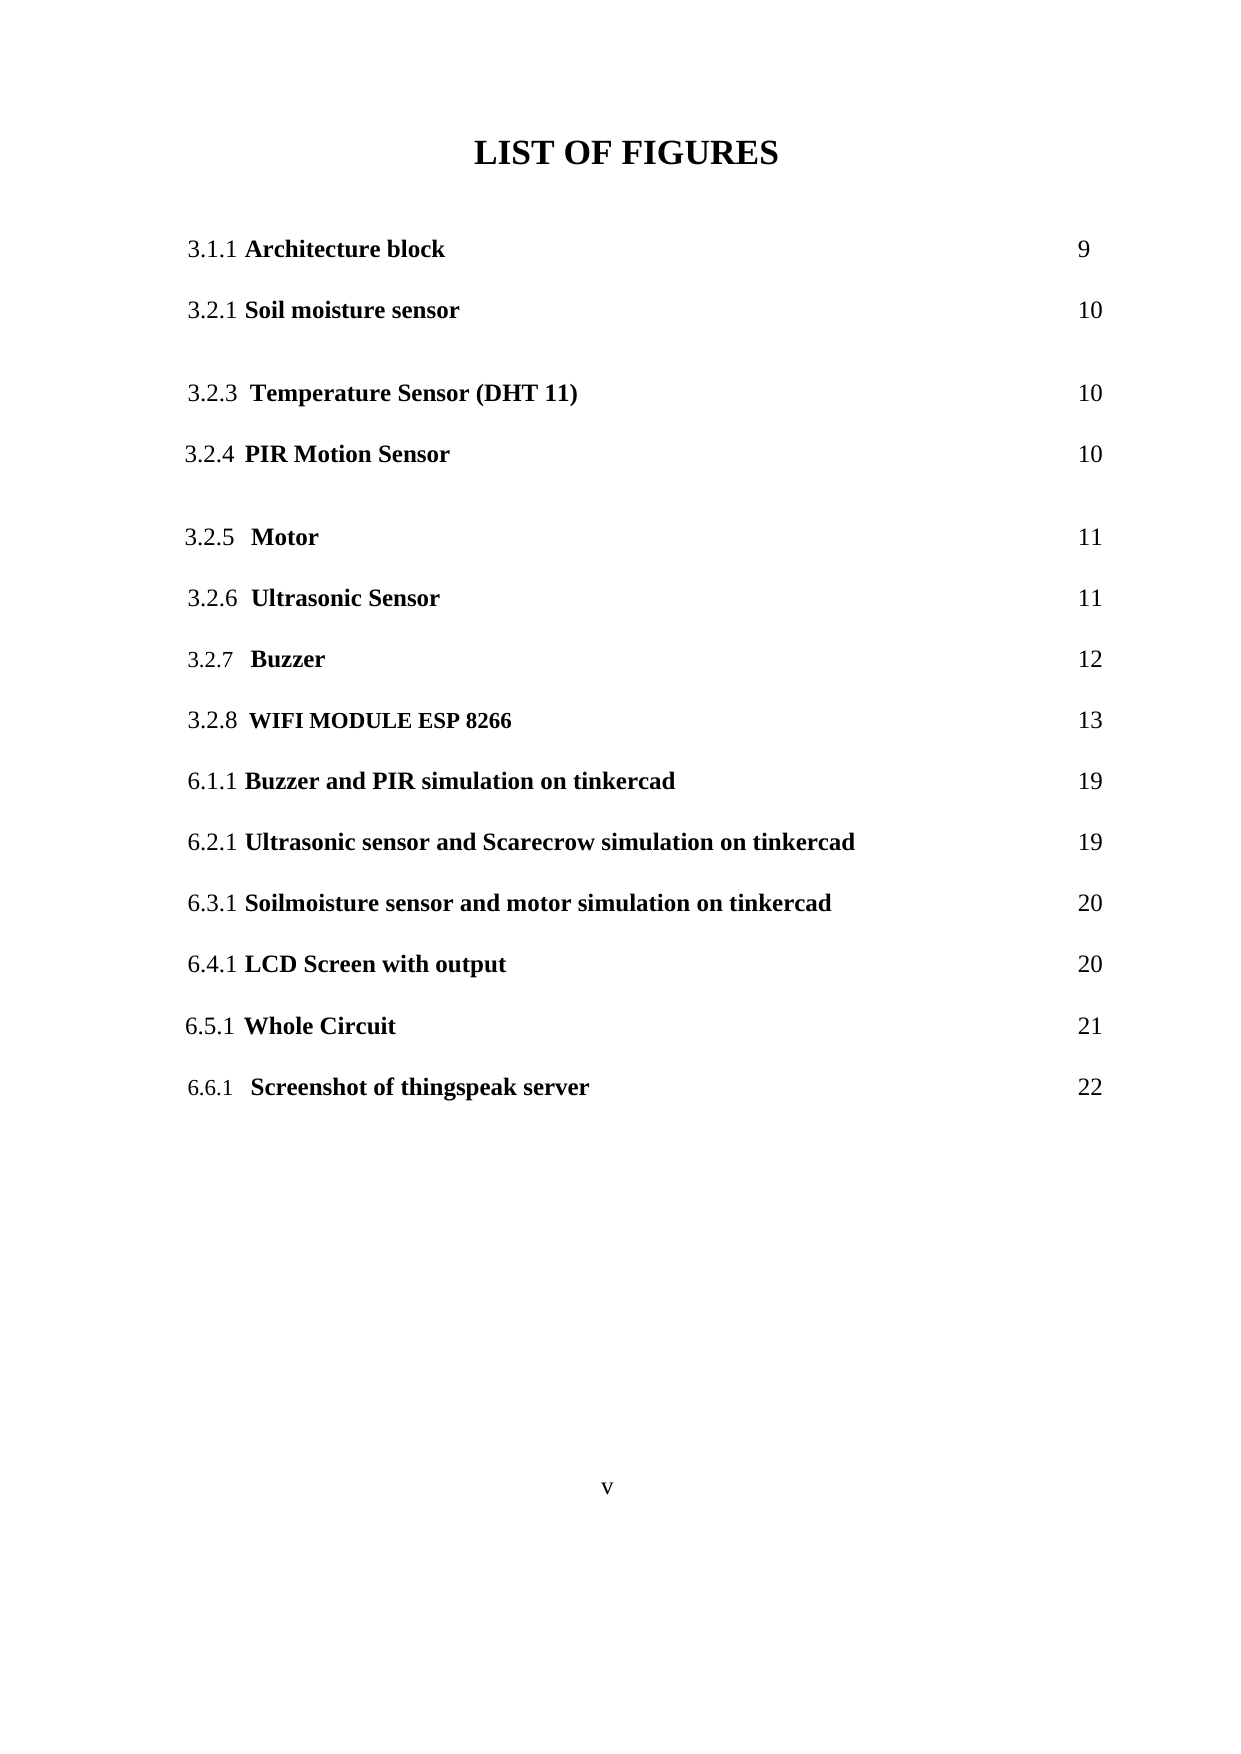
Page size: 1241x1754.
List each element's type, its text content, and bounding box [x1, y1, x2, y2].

text 6.1.1 Buzzer and PIR simulation on tinkercad 19 [187, 766, 1134, 795]
text 6.2.1 Ultrasonic sensor and Scarecrow simulation on tinkercad 19 [187, 827, 1134, 856]
text 6.6.1 Screenshot of thingspeak server 22 [187, 1072, 1134, 1101]
text 6.4.1 LCD Screen with output 20 [187, 949, 1134, 978]
text 3.2.8 WIFI MODULE ESP 8266 13 [187, 705, 1134, 734]
list Whole Circuit 21 [185, 1011, 1134, 1039]
text v [81, 1471, 1134, 1500]
text LIST OF FIGURES [81, 131, 1134, 172]
list Ultrasonic Sensor 11 [187, 583, 1134, 612]
text 3.2.4 PIR Motion Sensor 10 [81, 439, 1134, 468]
text 3.2.7 Buzzer 12 [187, 644, 1134, 673]
text 3.2.1 Soil moisture sensor 10 [187, 296, 1134, 324]
text 3.2.5 Motor 11 [81, 522, 1134, 551]
text 6.3.1 Soilmoisture sensor and motor simulation on tinkercad 20 [187, 888, 1134, 917]
text 3.2.3 Temperature Sensor (DHT 11) 10 [81, 378, 1134, 407]
subtitle 3.1.1 Architecture block 9 [187, 234, 1134, 263]
